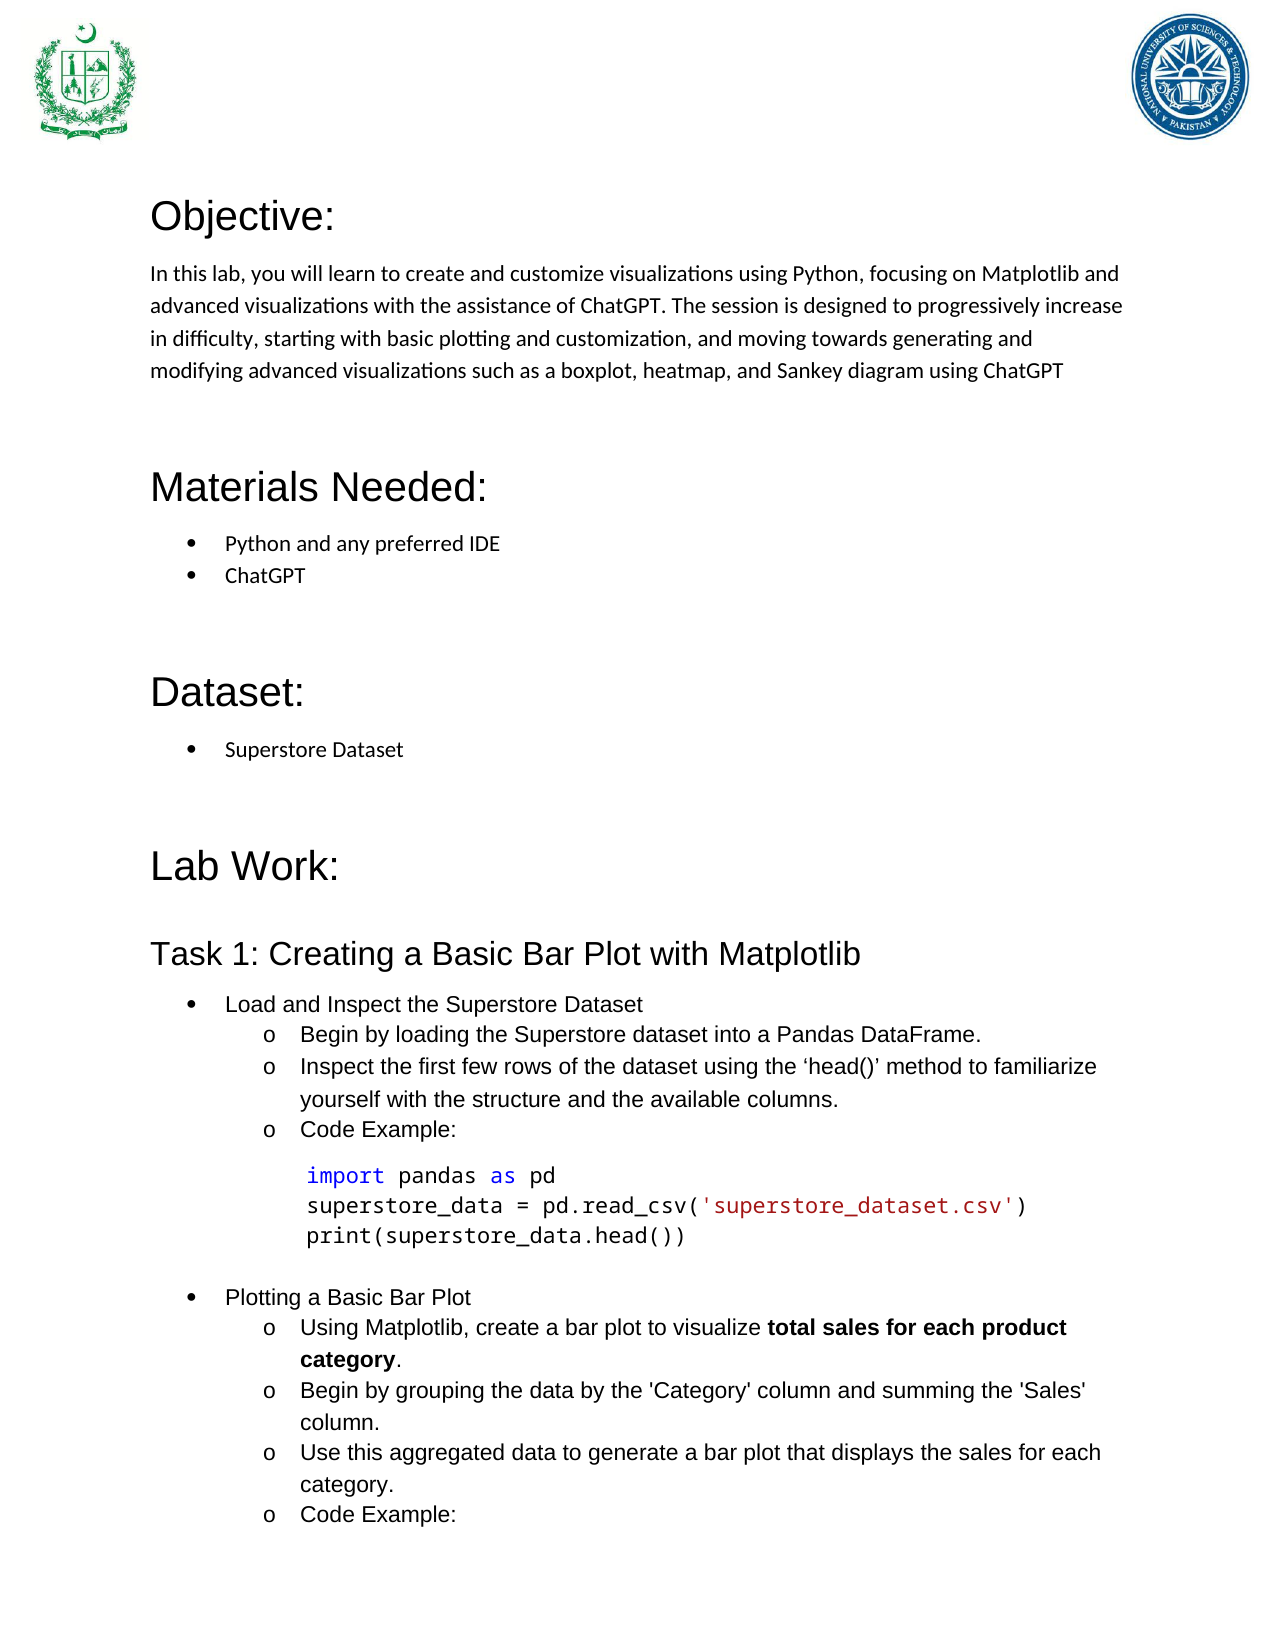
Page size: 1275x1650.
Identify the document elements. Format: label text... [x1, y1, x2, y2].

subtitle Task 1: Creating a Basic Bar Plot with Matplotlib [150, 934, 1125, 972]
list ChatGPT [187, 562, 1125, 590]
list Python and any preferred IDE [187, 529, 1125, 557]
list Plotting a Basic Bar Plot [187, 1148, 1125, 1310]
list Begin by loading the Superstore dataset into a Pandas DataFrame. [262, 1021, 1125, 1049]
picture [1125, 1, 1255, 151]
picture [20, 18, 150, 150]
list Using Matplotlib, create a bar plot to visualize total sales for each product category. [262, 1314, 1125, 1373]
list Superstore Dataset [187, 735, 1125, 763]
subtitle Lab Work: [150, 841, 1125, 889]
subtitle Objective: [150, 192, 1125, 239]
list Code Example: [262, 1116, 1125, 1144]
subtitle Dataset: [150, 668, 1125, 716]
list Code Example: [262, 1501, 1125, 1530]
list Begin by grouping the data by the 'Category' column and summing the 'Sales' column. [262, 1377, 1125, 1435]
text In this lab, you will learn to create and customize visualizations using Python, focusing on Matplotlib and advanced visualizations with the assistance of ChatGPT. The session is designed to progressively increase in difficulty, starting with basic plotting and customization, and moving towards generating and modifying advanced visualizations such as a boxplot, heatmap, and Sankey diagram using ChatGPT [150, 259, 1125, 384]
list Inspect the first few rows of the dataset using the ‘head()’ method to familiarize yourself with the structure and the available columns. [262, 1053, 1125, 1112]
list Use this aggregated data to generate a bar plot that displays the sales for each category. [262, 1439, 1125, 1498]
list Load and Inspect the Superstore Dataset [187, 991, 1125, 1017]
subtitle Materials Needed: [150, 462, 1125, 510]
